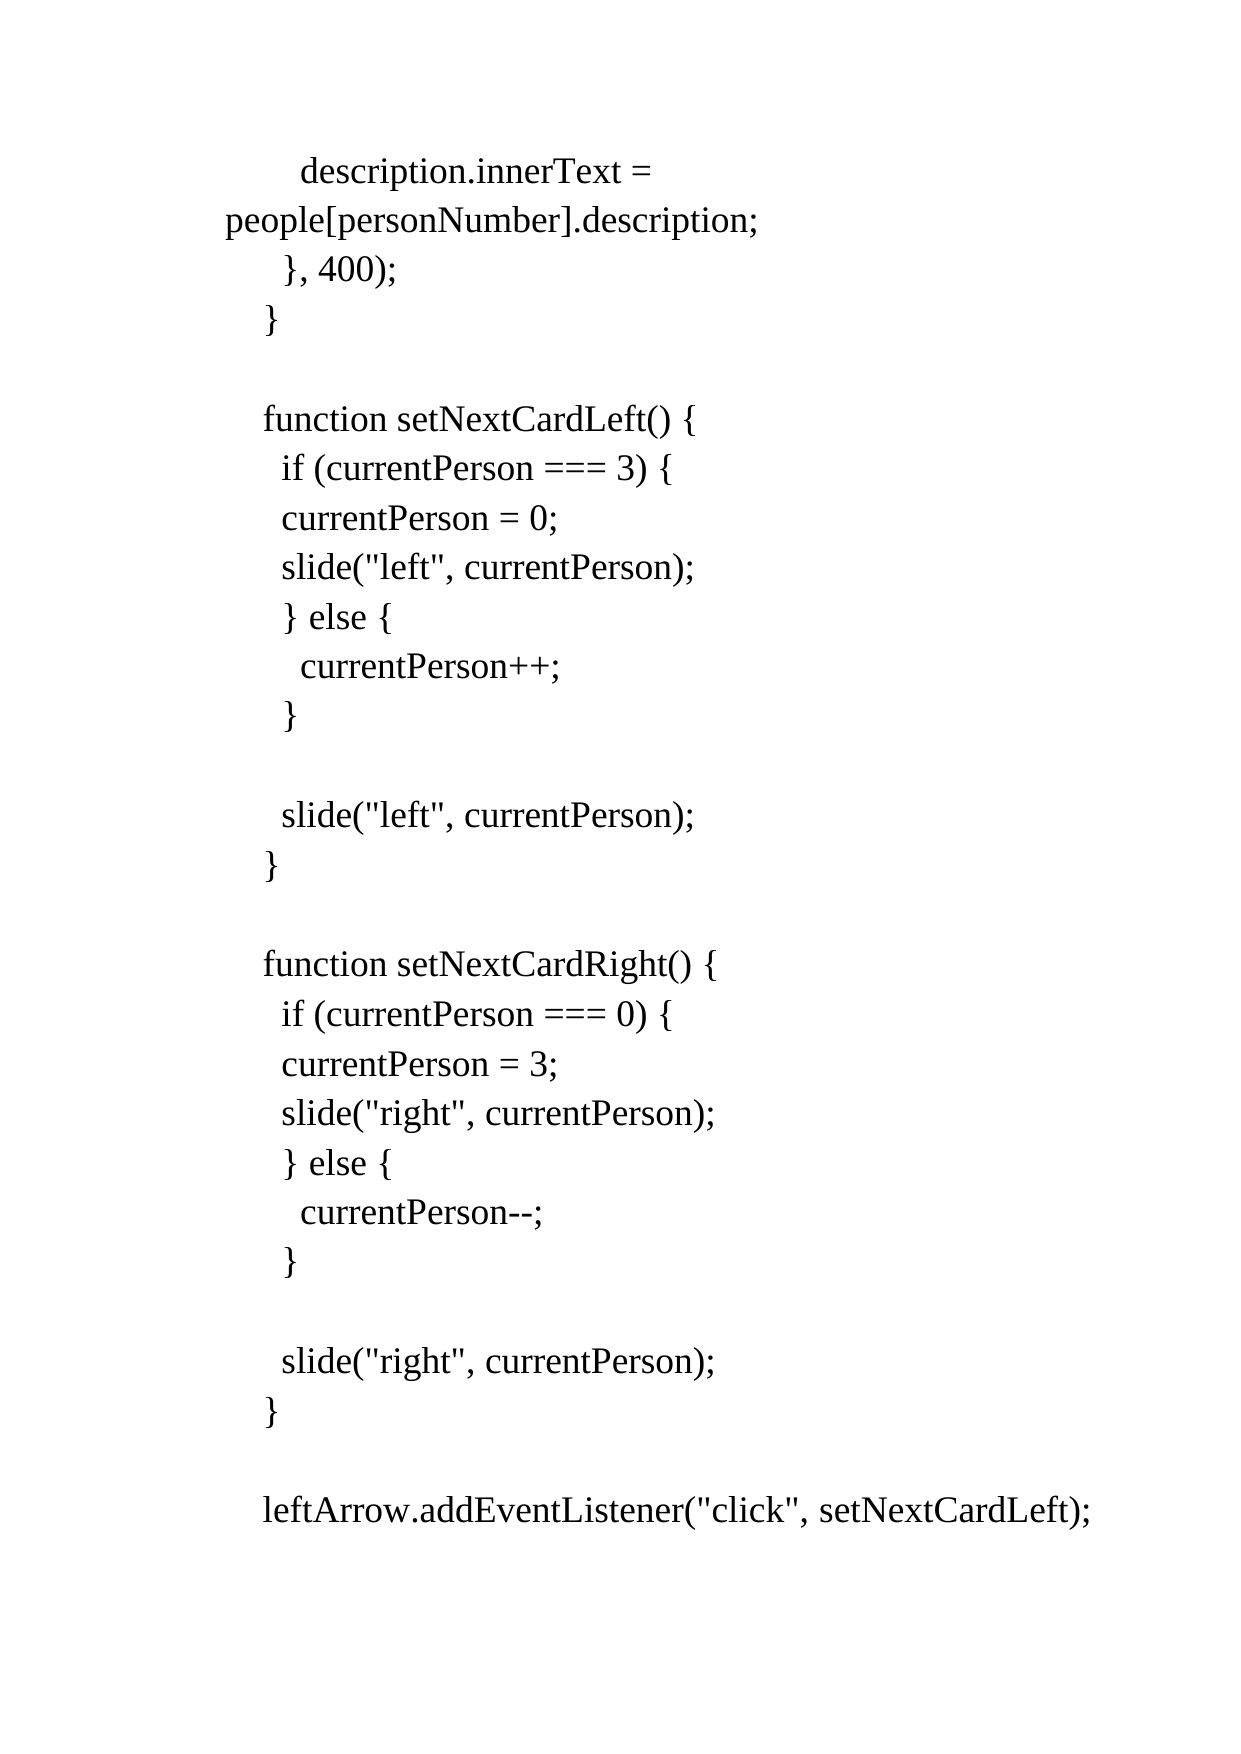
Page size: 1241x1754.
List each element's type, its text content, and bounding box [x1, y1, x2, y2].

text } [262, 297, 1113, 340]
text } [281, 693, 1113, 737]
text slide("left", currentPerson); [281, 793, 1113, 836]
text } else { currentPerson++; [281, 594, 563, 687]
text leftArrow.addEventListener("click", setNextCardLeft); [262, 1488, 1113, 1531]
text } [262, 842, 1113, 885]
text }, 400); [281, 247, 1113, 290]
text } [262, 1388, 1113, 1431]
text function setNextCardLeft() { if (currentPerson === 3) { currentPerson = 0; slide("left", currentPerson); [262, 396, 719, 588]
text } else { currentPerson--; [281, 1140, 544, 1233]
text slide("right", currentPerson); [281, 1339, 1113, 1382]
text function setNextCardRight() { if (currentPerson === 0) { currentPerson = 3; slide("right", currentPerson); [262, 942, 740, 1134]
text description.innerText = people[personNumber].description; [225, 148, 761, 241]
text } [281, 1239, 1113, 1282]
